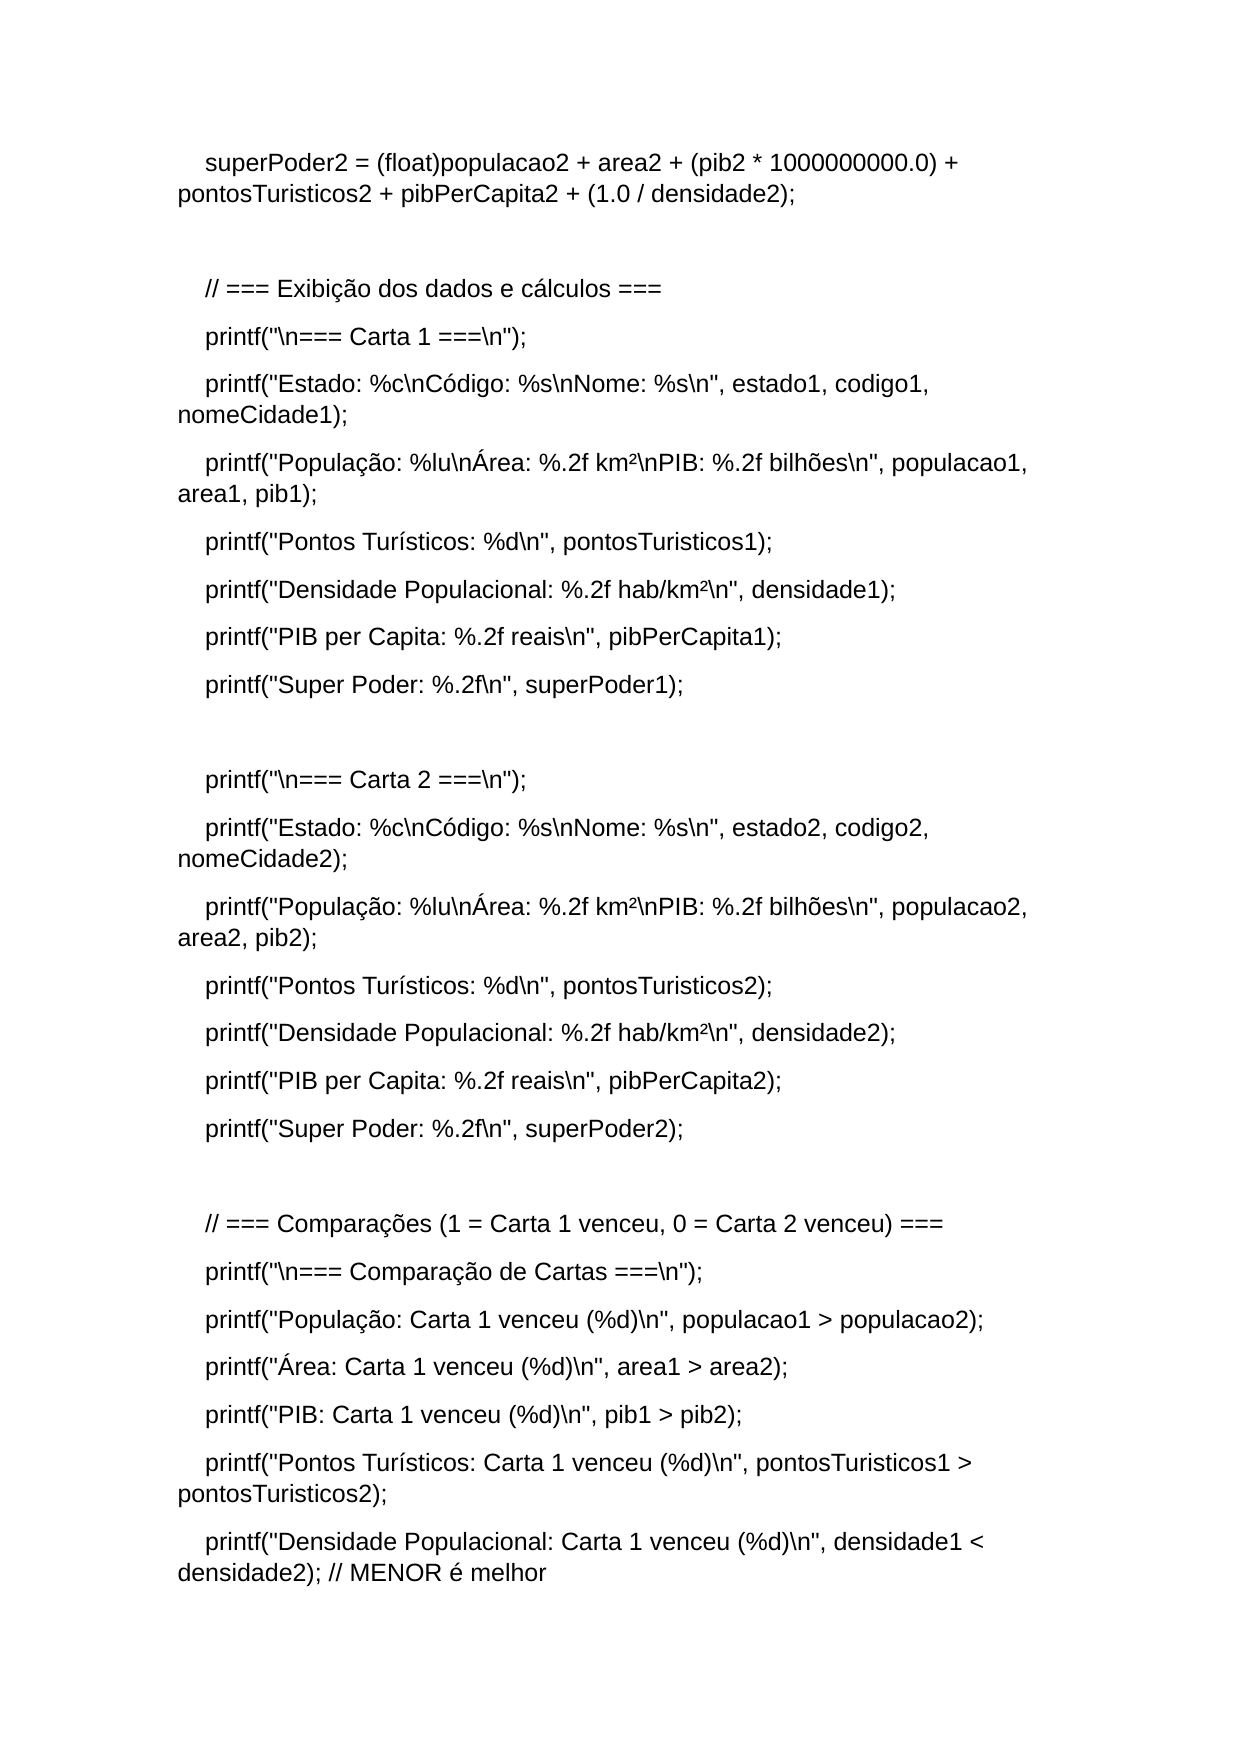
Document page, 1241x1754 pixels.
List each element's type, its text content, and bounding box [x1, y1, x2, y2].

text printf("População: %lu\nÁrea: %.2f km²\nPIB: %.2f bilhões\n", populacao2, area2, pib2); [177, 892, 1063, 952]
text printf("Estado: %c\nCódigo: %s\nNome: %s\n", estado1, codigo1, nomeCidade1); [177, 369, 1063, 429]
text printf("Área: Carta 1 venceu (%d)\n", area1 > area2); [177, 1352, 1063, 1381]
text printf("Pontos Turísticos: %d\n", pontosTuristicos1); [177, 527, 1063, 556]
text printf("\n=== Carta 1 ===\n"); [177, 322, 1063, 351]
text printf("Densidade Populacional: %.2f hab/km²\n", densidade1); [177, 575, 1063, 603]
text printf("Densidade Populacional: %.2f hab/km²\n", densidade2); [177, 1018, 1063, 1047]
text printf("Pontos Turísticos: %d\n", pontosTuristicos2); [177, 971, 1063, 999]
text superPoder2 = (float)populacao2 + area2 + (pib2 * 1000000000.0) + pontosTuristicos2 + pibPerCapita2 + (1.0 / densidade2); [177, 148, 1063, 207]
text printf("\n=== Comparação de Cartas ===\n"); [177, 1257, 1063, 1286]
text printf("População: %lu\nÁrea: %.2f km²\nPIB: %.2f bilhões\n", populacao1, area1, pib1); [177, 448, 1063, 508]
text printf("PIB per Capita: %.2f reais\n", pibPerCapita1); [177, 622, 1063, 651]
text // === Exibição dos dados e cálculos === [177, 274, 1063, 303]
text printf("Super Poder: %.2f\n", superPoder2); [177, 1114, 1063, 1143]
text printf("\n=== Carta 2 ===\n"); [177, 766, 1063, 794]
text printf("PIB per Capita: %.2f reais\n", pibPerCapita2); [177, 1066, 1063, 1095]
text printf("População: Carta 1 venceu (%d)\n", populacao1 > populacao2); [177, 1305, 1063, 1333]
text printf("Pontos Turísticos: Carta 1 venceu (%d)\n", pontosTuristicos1 > pontosTuristicos2); [177, 1448, 1063, 1508]
text printf("Super Poder: %.2f\n", superPoder1); [177, 670, 1063, 699]
text printf("Densidade Populacional: Carta 1 venceu (%d)\n", densidade1 < densidade2); // MENOR é melhor [177, 1527, 1063, 1586]
text printf("Estado: %c\nCódigo: %s\nNome: %s\n", estado2, codigo2, nomeCidade2); [177, 813, 1063, 873]
text printf("PIB: Carta 1 venceu (%d)\n", pib1 > pib2); [177, 1400, 1063, 1429]
text // === Comparações (1 = Carta 1 venceu, 0 = Carta 2 venceu) === [177, 1209, 1063, 1238]
